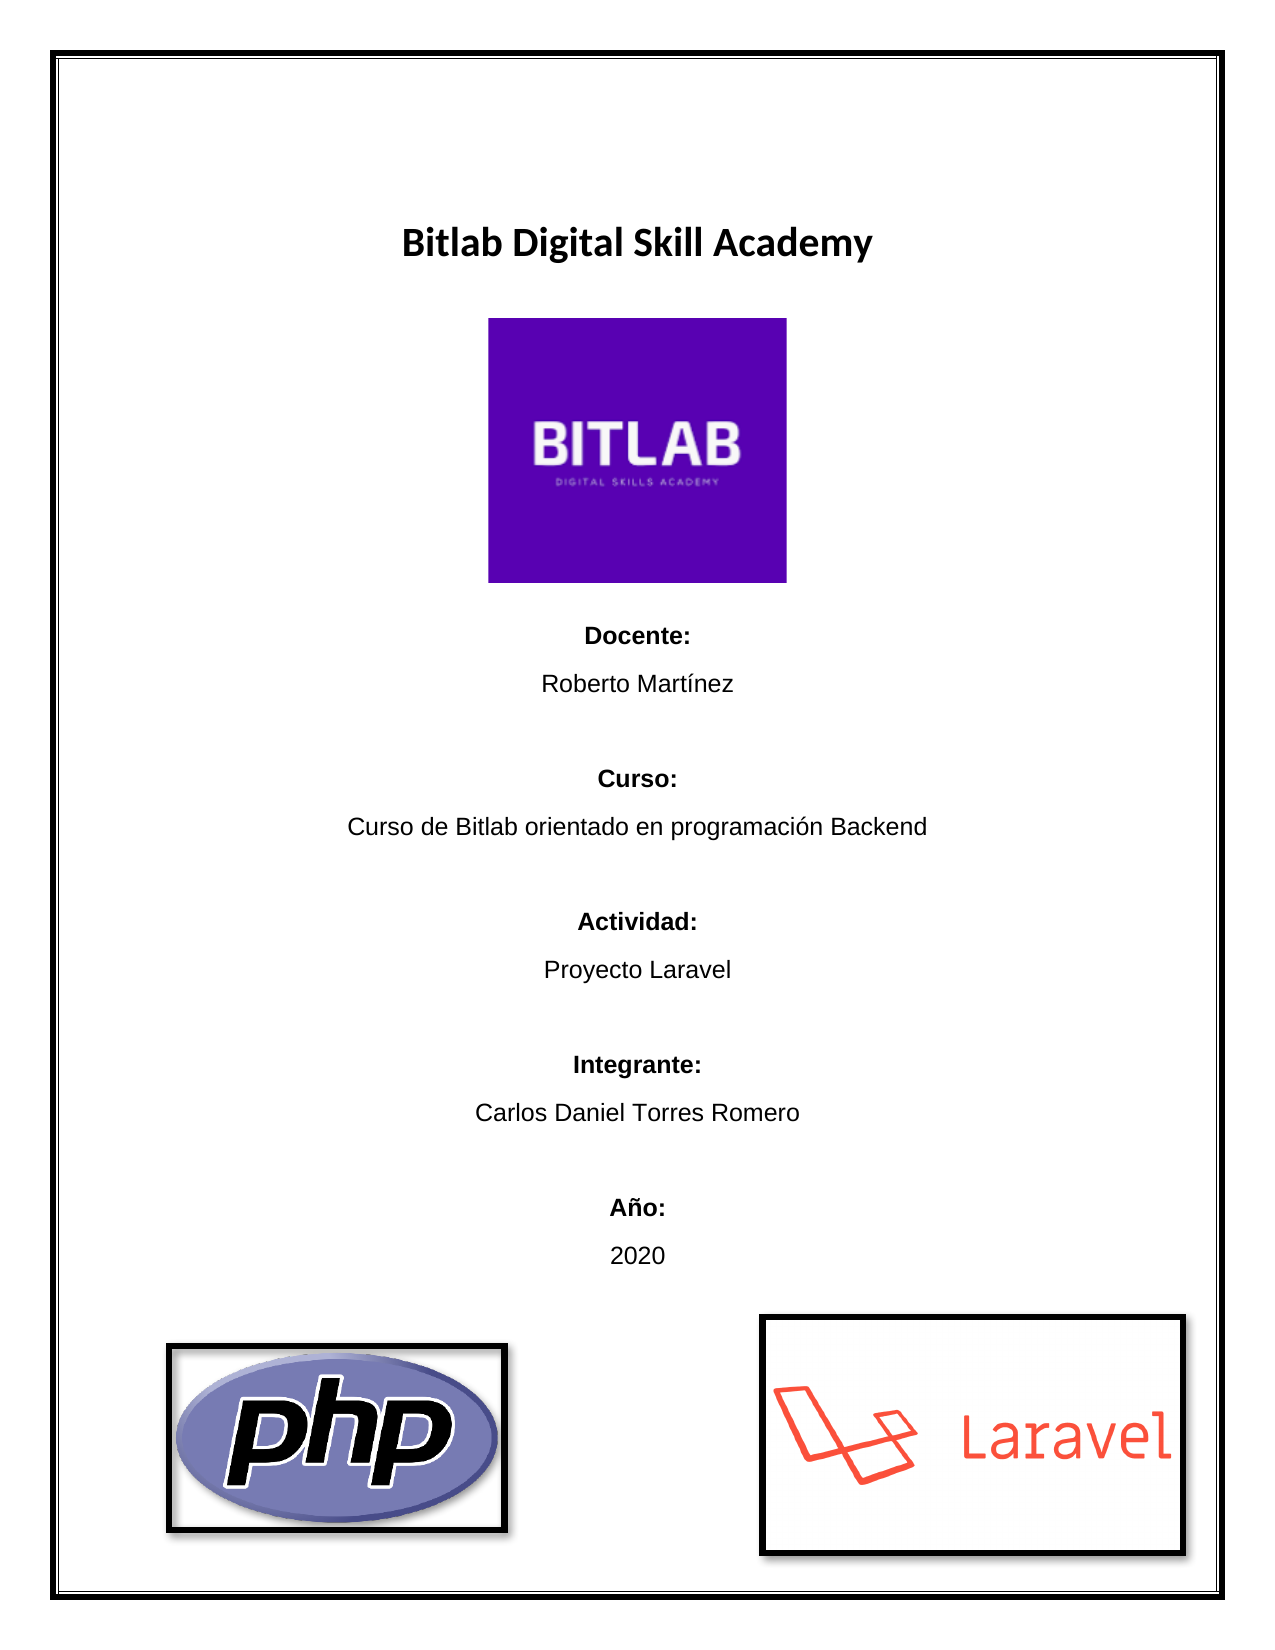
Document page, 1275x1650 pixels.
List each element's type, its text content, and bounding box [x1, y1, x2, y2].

picture [766, 1320, 1180, 1550]
text Curso: [150, 764, 1125, 793]
text Proyecto Laravel [150, 955, 1125, 983]
picture [172, 1349, 501, 1527]
text Integrante: [150, 1050, 1125, 1079]
text Año: [150, 1193, 1125, 1222]
text Docente: [150, 621, 1125, 649]
text Carlos Daniel Torres Romero [150, 1098, 1125, 1127]
text Actividad: [150, 907, 1125, 936]
text Curso de Bitlab orientado en programación Backend [150, 812, 1125, 840]
text Bitlab Digital Skill Academy [150, 216, 1125, 267]
text Roberto Martínez [150, 668, 1125, 697]
text 2020 [150, 1241, 1125, 1270]
